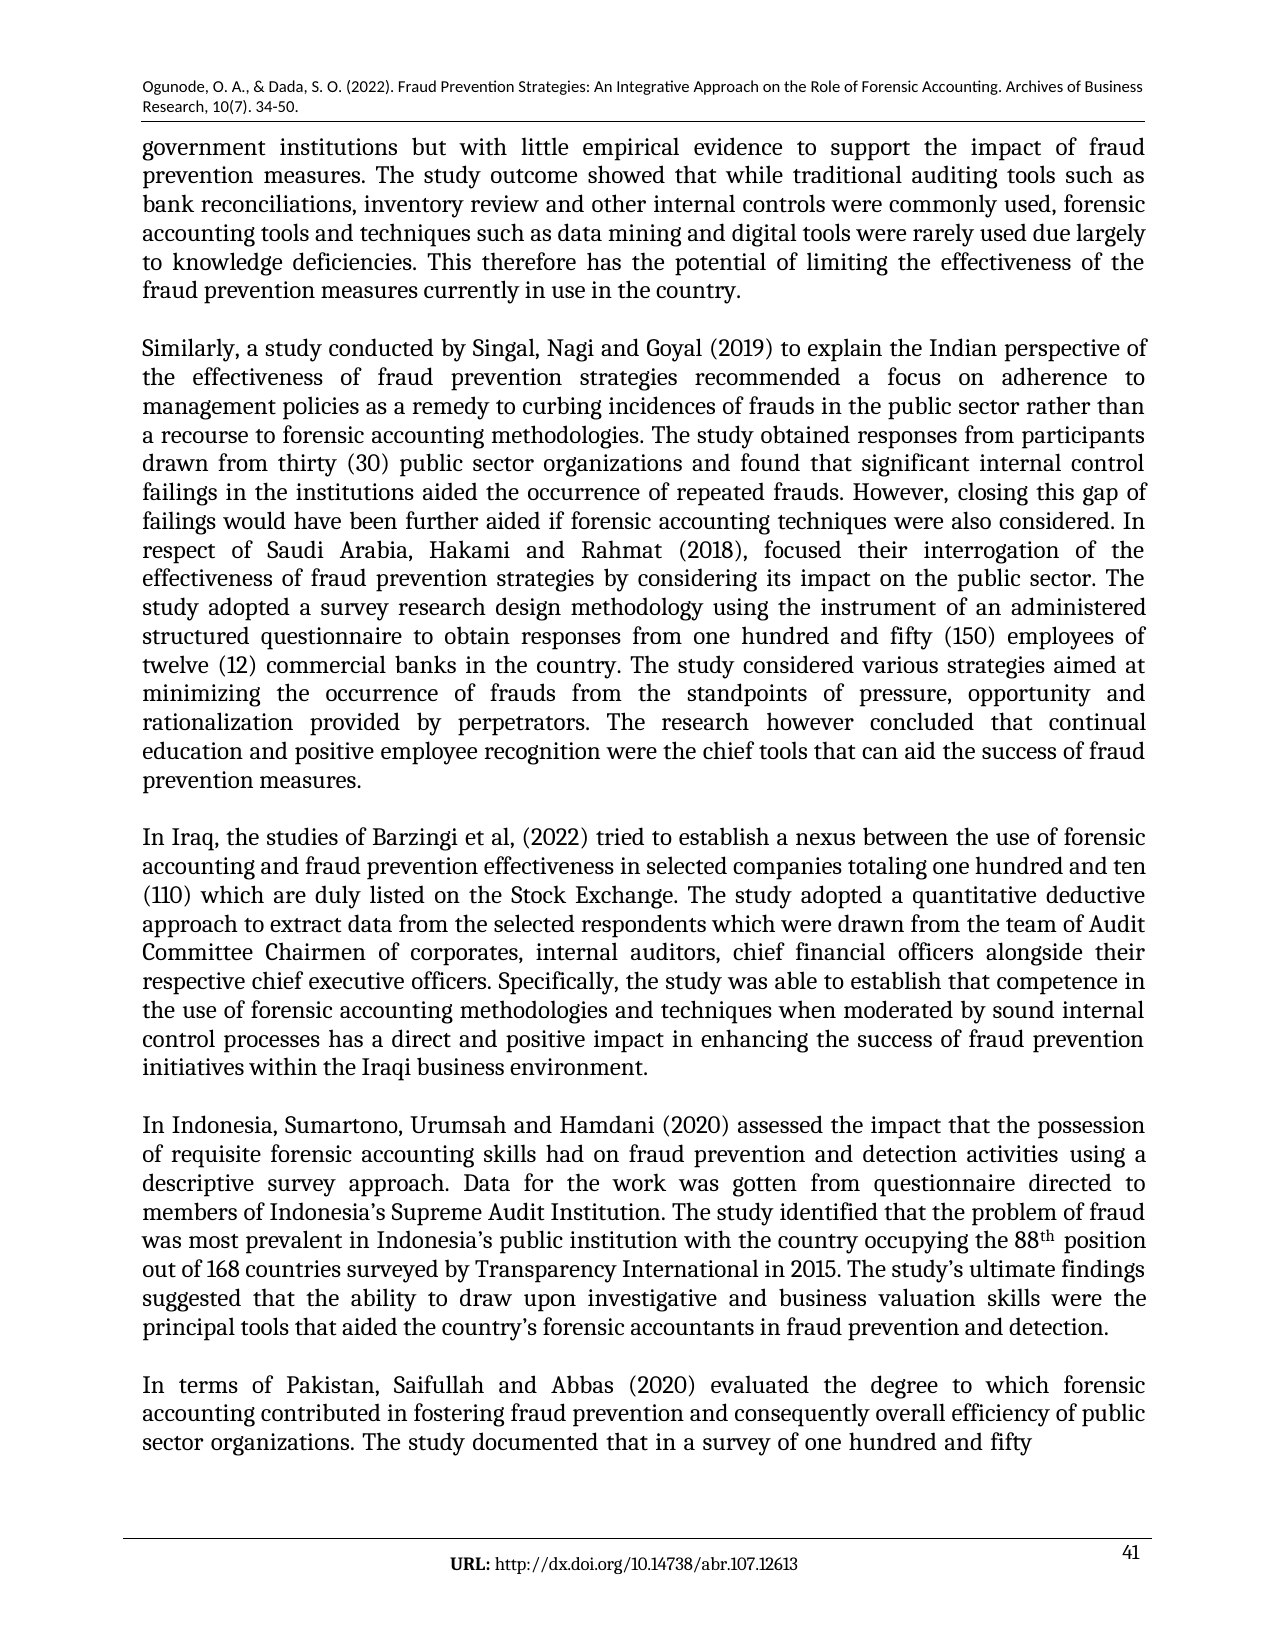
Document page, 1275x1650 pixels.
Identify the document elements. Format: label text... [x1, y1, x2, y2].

text Similarly, a study conducted by Singal, Nagi and Goyal (2019) to explain the Indian perspective of the effectiveness of fraud prevention strategies recommended a focus on adherence to management policies as a remedy to curbing incidences of frauds in the public sector rather than a recourse to forensic accounting methodologies. The study obtained responses from participants drawn from thirty (30) public sector organizations and found that significant internal control failings in the institutions aided the occurrence of repeated frauds. However, closing this gap of failings would have been further aided if forensic accounting techniques were also considered. In respect of Saudi Arabia, Hakami and Rahmat (2018), focused their interrogation of the effectiveness of fraud prevention strategies by considering its impact on the public sector. The study adopted a survey research design methodology using the instrument of an administered structured questionnaire to obtain responses from one hundred and fifty (150) employees of twelve (12) commercial banks in the country. The study considered various strategies aimed at minimizing the occurrence of frauds from the standpoints of pressure, opportunity and rationalization provided by perpetrators. The research however concluded that continual education and positive employee recognition were the chief tools that can aid the success of fraud prevention measures. [142, 334, 1146, 794]
text In Iraq, the studies of Barzingi et al, (2022) tried to establish a nexus between the use of forensic accounting and fraud prevention effectiveness in selected companies totaling one hundred and ten (110) which are duly listed on the Stock Exchange. The study adopted a quantitative deductive approach to extract data from the selected respondents which were drawn from the team of Audit Committee Chairmen of corporates, internal auditors, chief financial officers alongside their respective chief executive officers. Specifically, the study was able to establish that competence in the use of forensic accounting methodologies and techniques when moderated by sound internal control processes has a direct and positive impact in enhancing the success of fraud prevention initiatives within the Iraqi business environment. [142, 823, 1146, 1082]
text In Indonesia, Sumartono, Urumsah and Hamdani (2020) assessed the impact that the possession of requisite forensic accounting skills had on fraud prevention and detection activities using a descriptive survey approach. Data for the work was gotten from questionnaire directed to members of Indonesia’s Supreme Audit Institution. The study identified that the problem of fraud was most prevalent in Indonesia’s public institution with the country occupying the 88th position out of 168 countries surveyed by Transparency International in 2015. The study’s ultimate findings suggested that the ability to draw upon investigative and business valuation skills were the principal tools that aided the country’s forensic accountants in fraud prevention and detection. [142, 1111, 1146, 1341]
text In terms of Pakistan, Saifullah and Abbas (2020) evaluated the degree to which forensic accounting contributed in fostering fraud prevention and consequently overall efficiency of public sector organizations. The study documented that in a survey of one hundred and fifty [142, 1371, 1146, 1457]
text government institutions but with little empirical evidence to support the impact of fraud prevention measures. The study outcome showed that while traditional auditing tools such as bank reconciliations, inventory review and other internal controls were commonly used, forensic accounting tools and techniques such as data mining and digital tools were rarely used due largely to knowledge deficiencies. This therefore has the potential of limiting the effectiveness of the fraud prevention measures currently in use in the country. [142, 133, 1146, 305]
